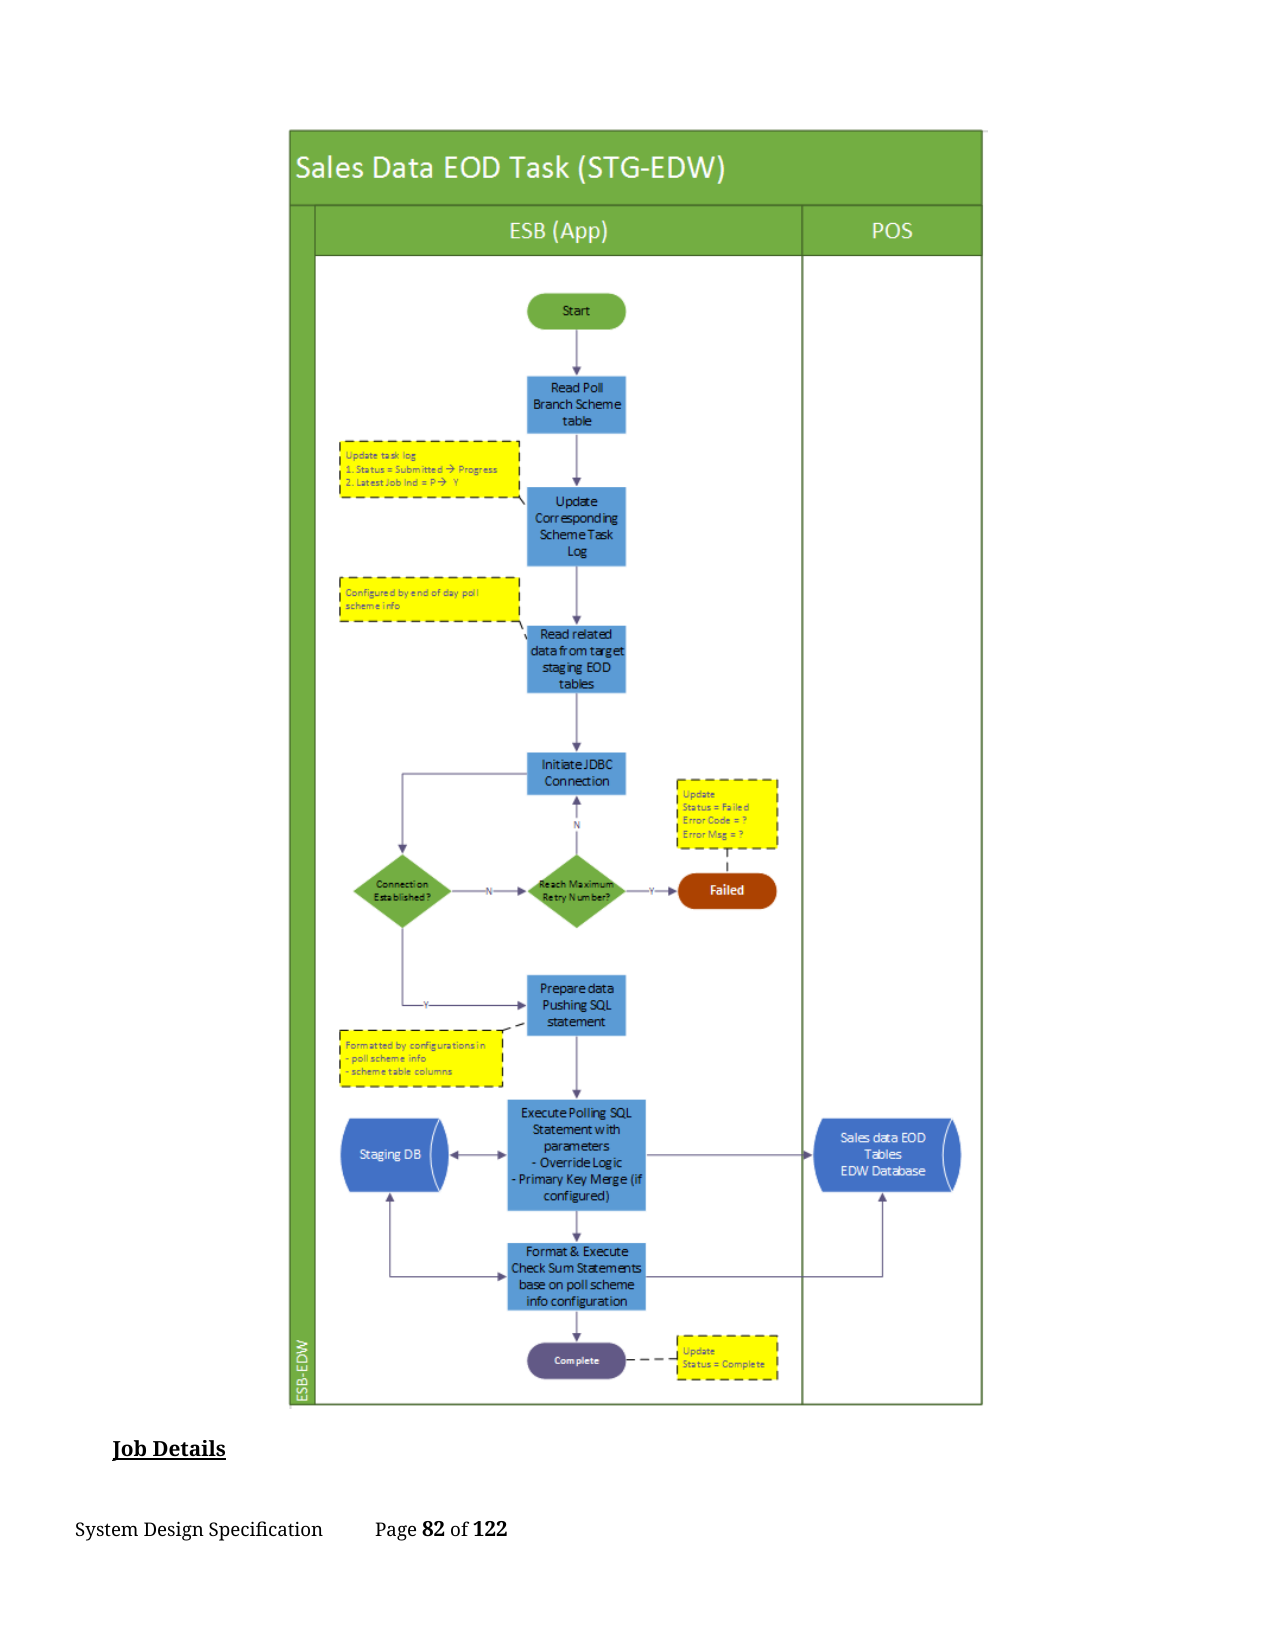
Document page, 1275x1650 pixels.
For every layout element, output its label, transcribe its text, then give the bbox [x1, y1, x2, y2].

picture [287, 127, 988, 1409]
text Job Details [112, 1434, 1200, 1462]
